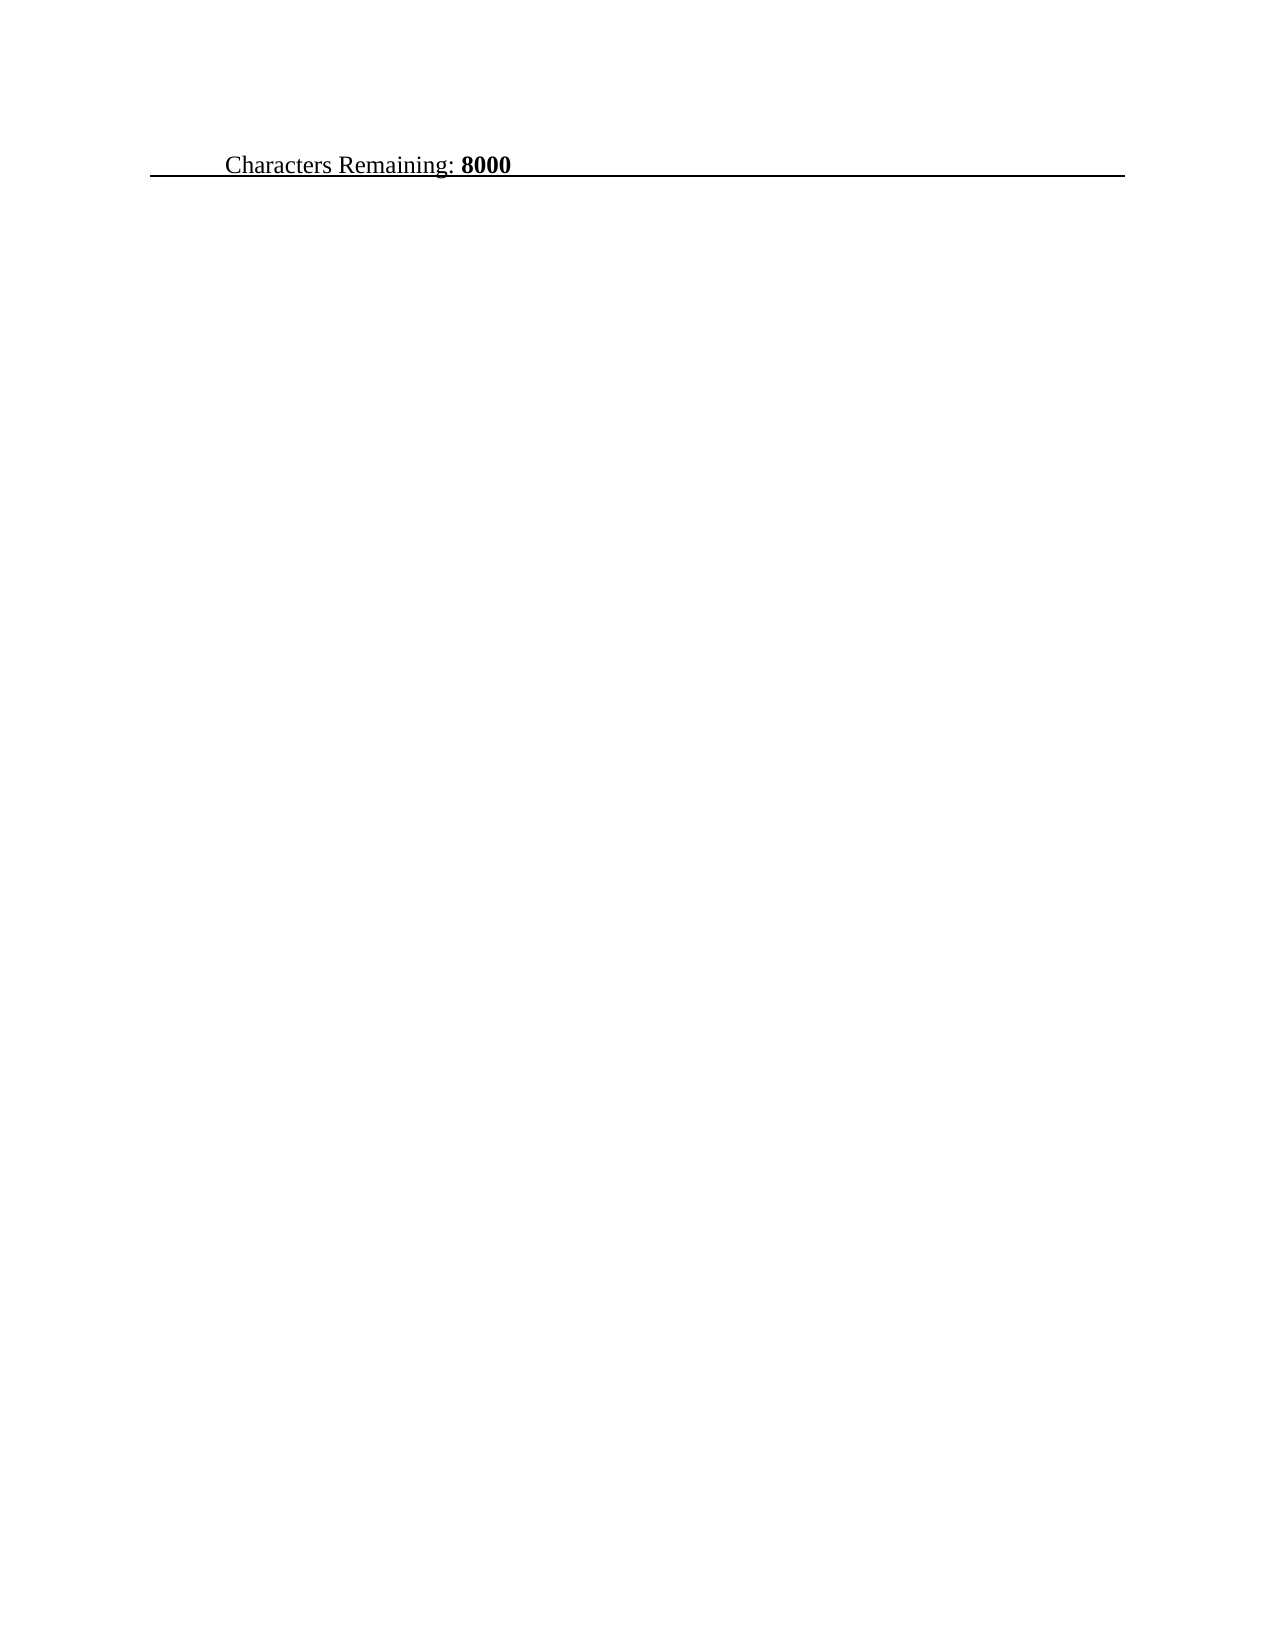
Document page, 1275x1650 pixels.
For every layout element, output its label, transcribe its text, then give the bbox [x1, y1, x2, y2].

text Characters Remaining: 8000 [225, 150, 1125, 175]
